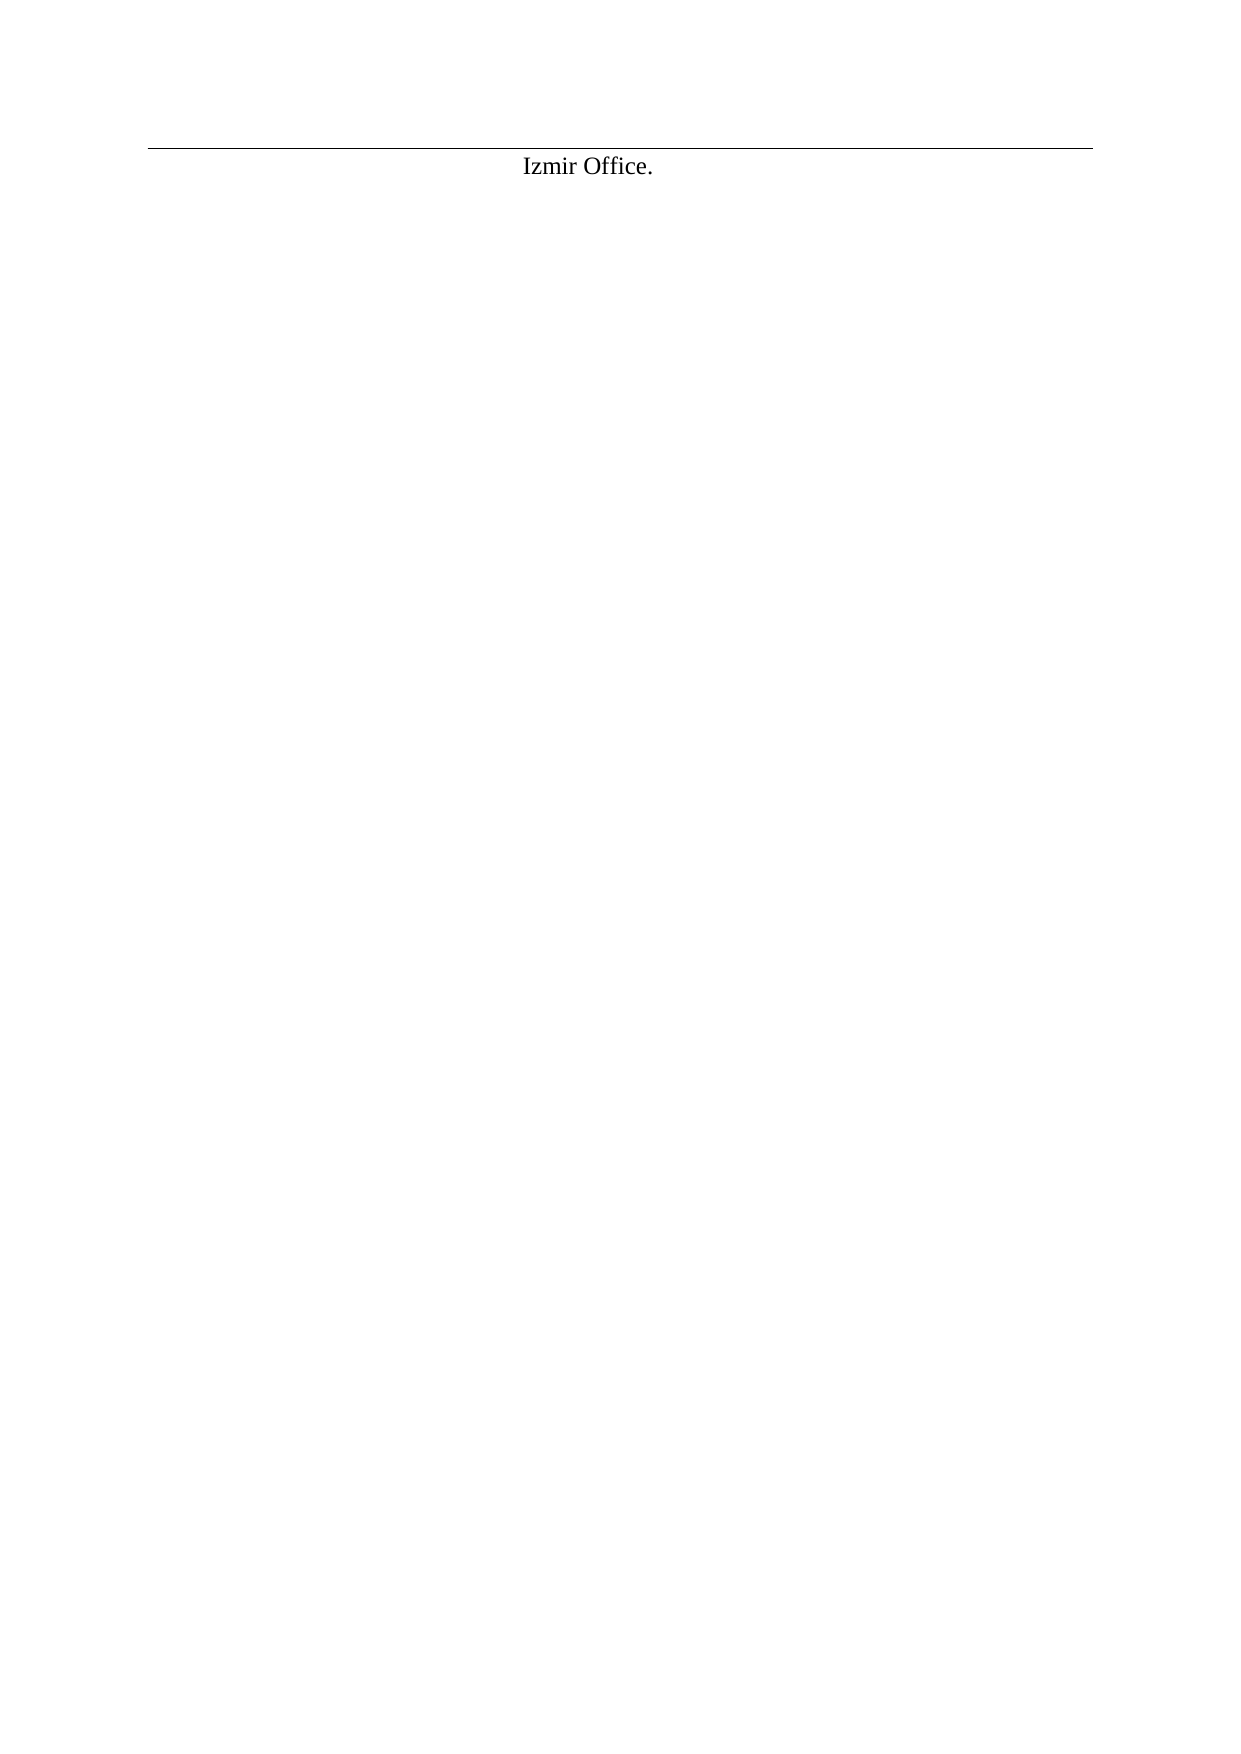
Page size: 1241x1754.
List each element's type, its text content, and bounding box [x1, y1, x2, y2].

text Izmir Office. [148, 149, 1093, 179]
